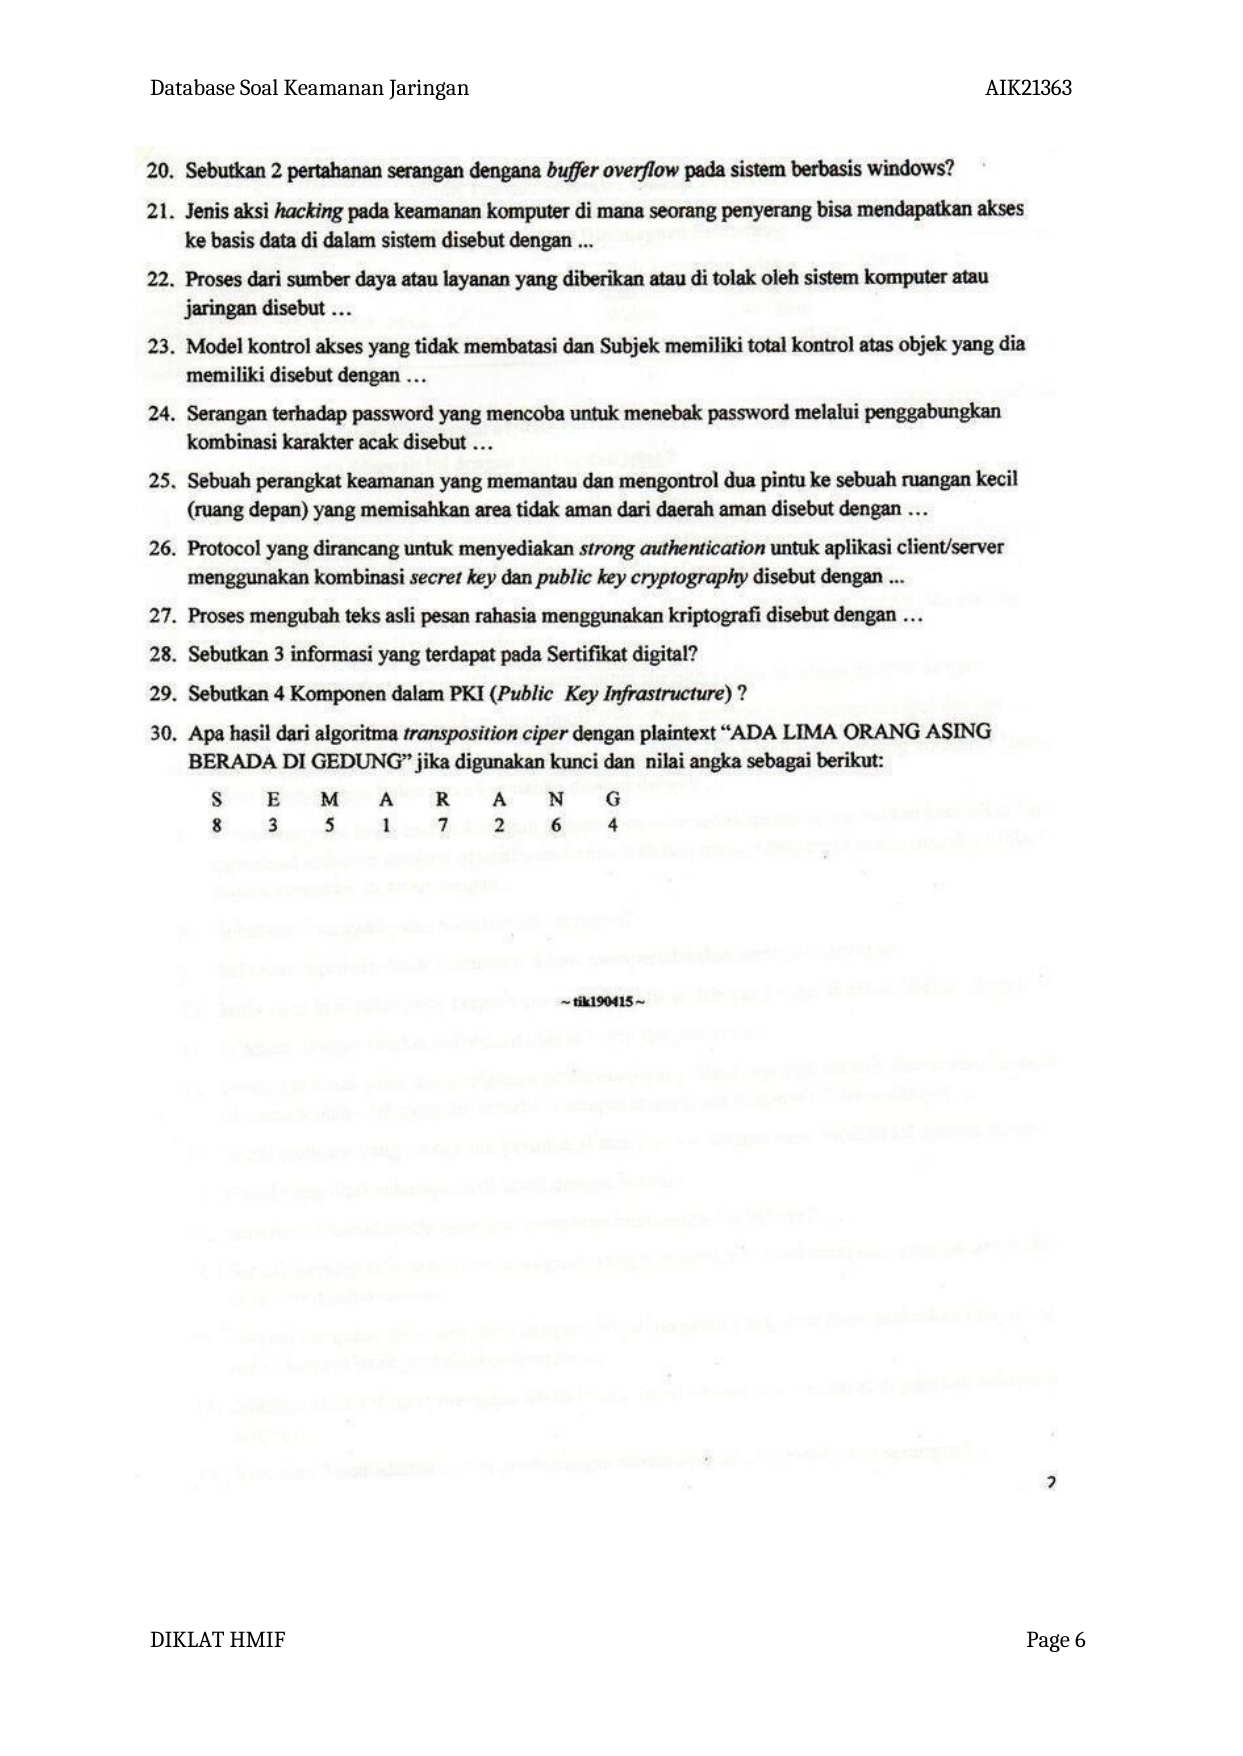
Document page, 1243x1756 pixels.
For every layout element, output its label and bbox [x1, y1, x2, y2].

picture [135, 146, 1058, 1491]
